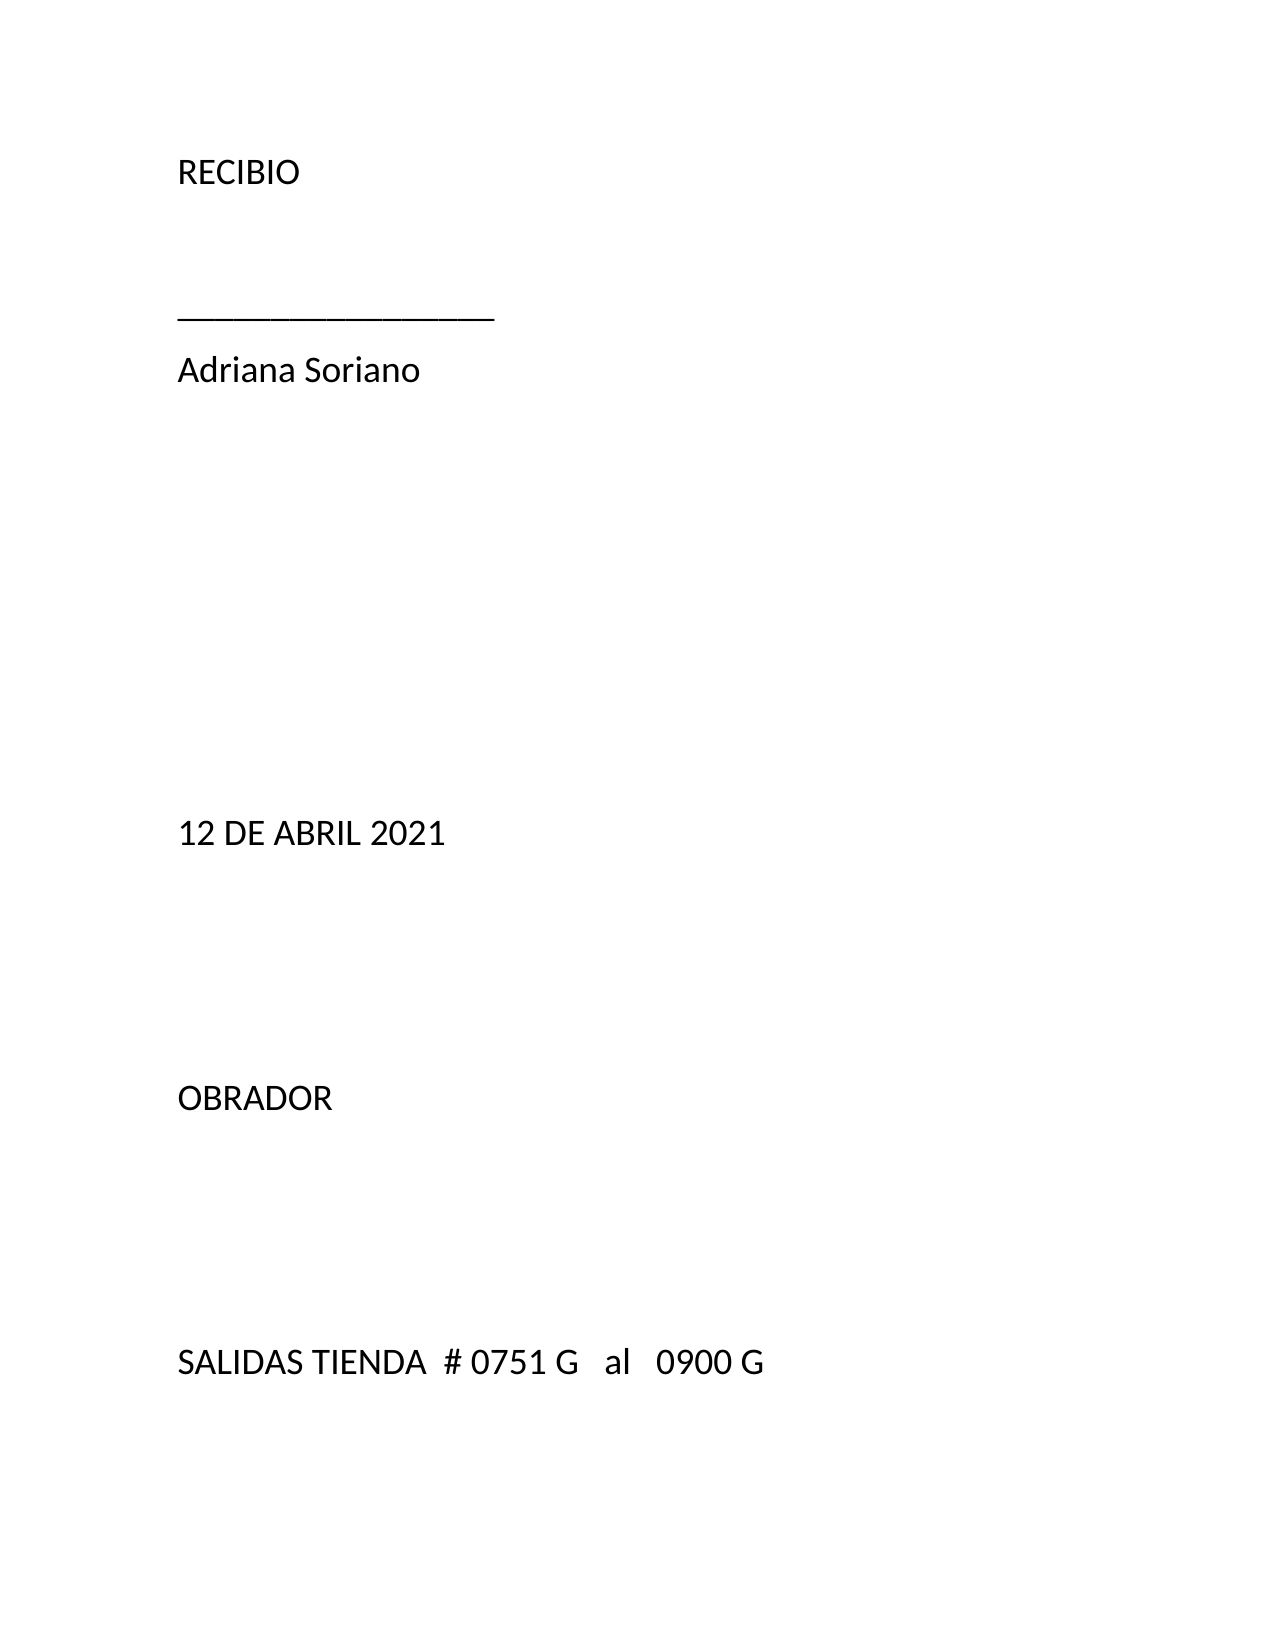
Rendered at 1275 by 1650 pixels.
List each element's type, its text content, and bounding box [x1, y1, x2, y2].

text OBRADOR [177, 1074, 1098, 1119]
text SALIDAS TIENDA # 0751 G al 0900 G [177, 1338, 1098, 1384]
text 12 DE ABRIL 2021 [177, 809, 1098, 855]
text RECIBIO [177, 148, 1098, 193]
text _________________ [177, 280, 1098, 326]
text Adriana Soriano [177, 346, 1098, 392]
